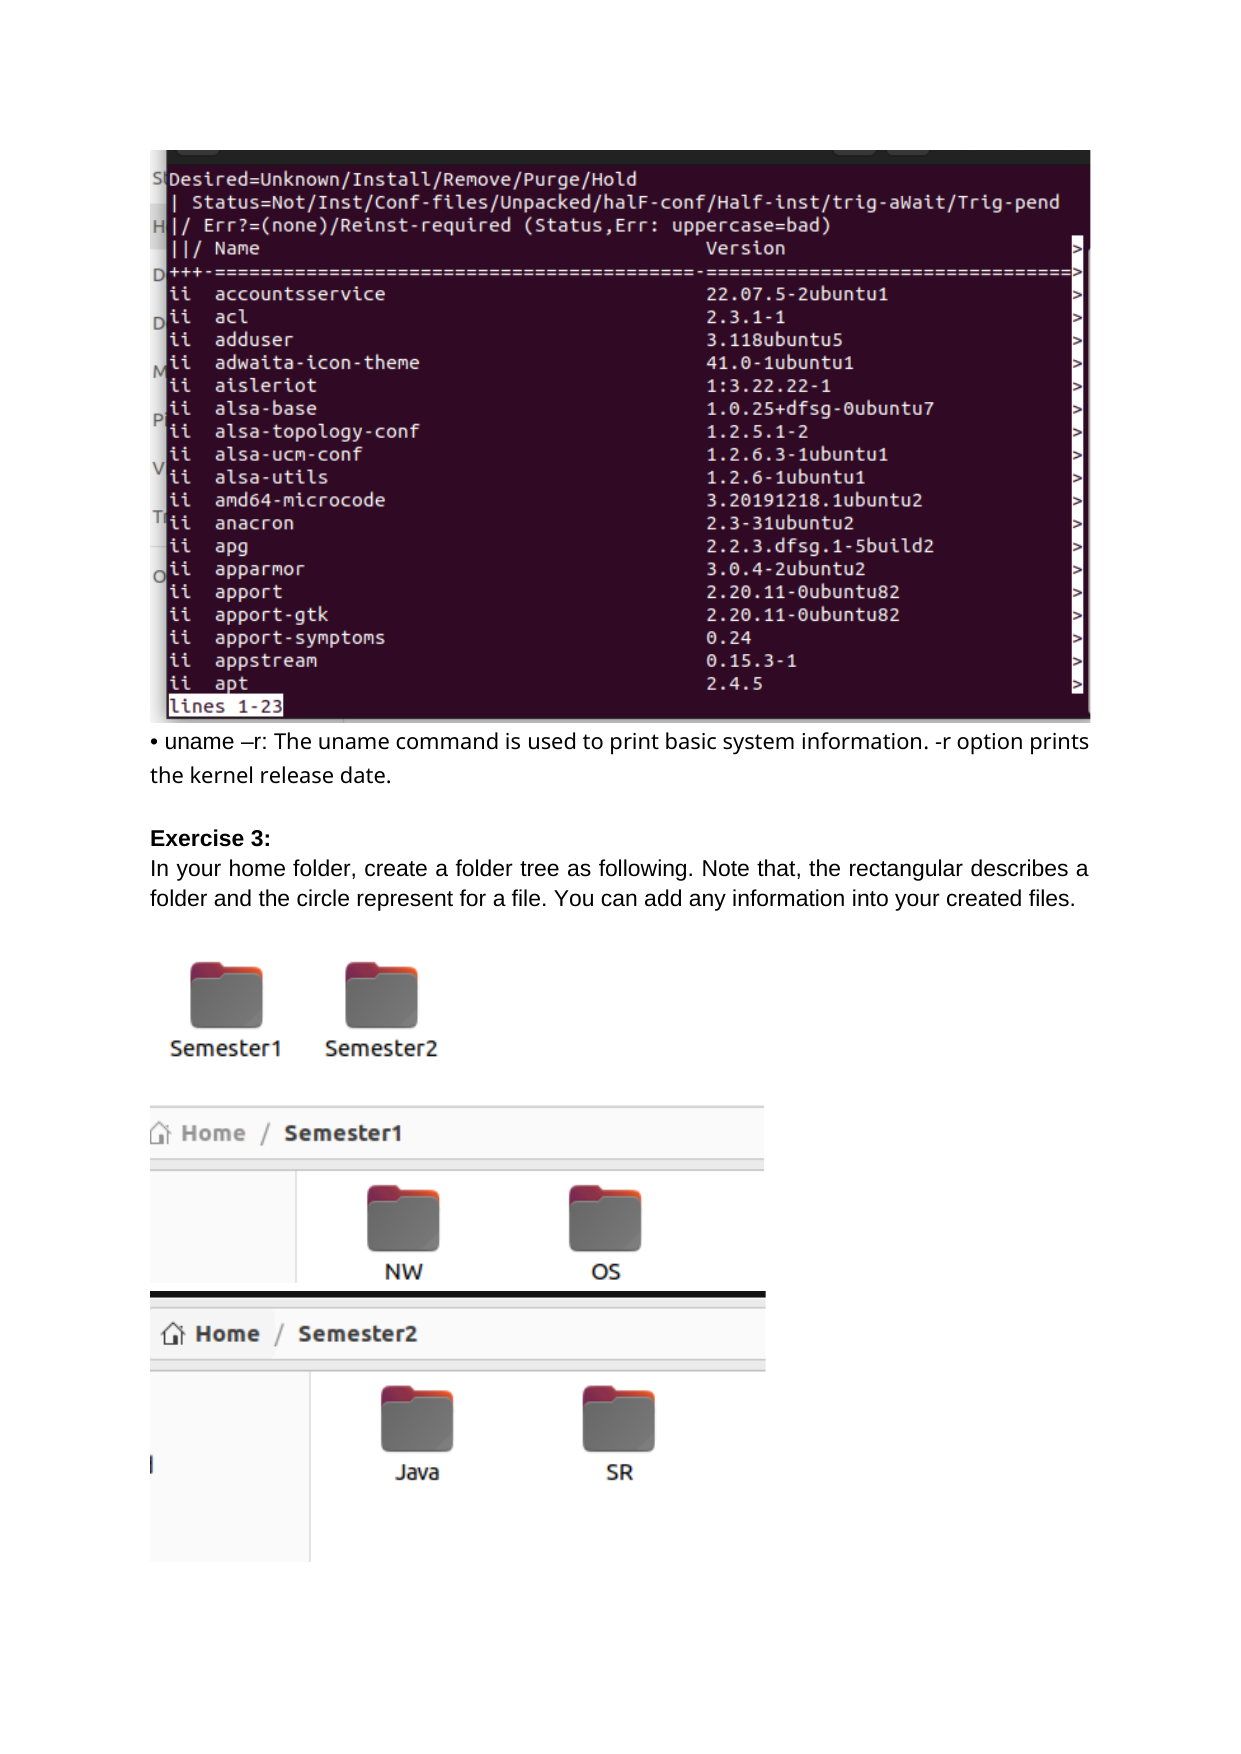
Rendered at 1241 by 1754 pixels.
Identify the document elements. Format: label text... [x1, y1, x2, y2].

picture [150, 1291, 766, 1562]
picture [150, 945, 471, 1102]
text Exercise 3: [150, 825, 1090, 851]
picture [150, 150, 1091, 723]
text • uname –r: The uname command is used to print basic system information. -r option prints the kernel release date. [150, 726, 1090, 790]
text In your home folder, create a folder tree as following. Note that, the rectangular describes a folder and the circle represent for a file. You can add any information into your created files. [150, 855, 1090, 912]
picture [150, 1105, 765, 1283]
